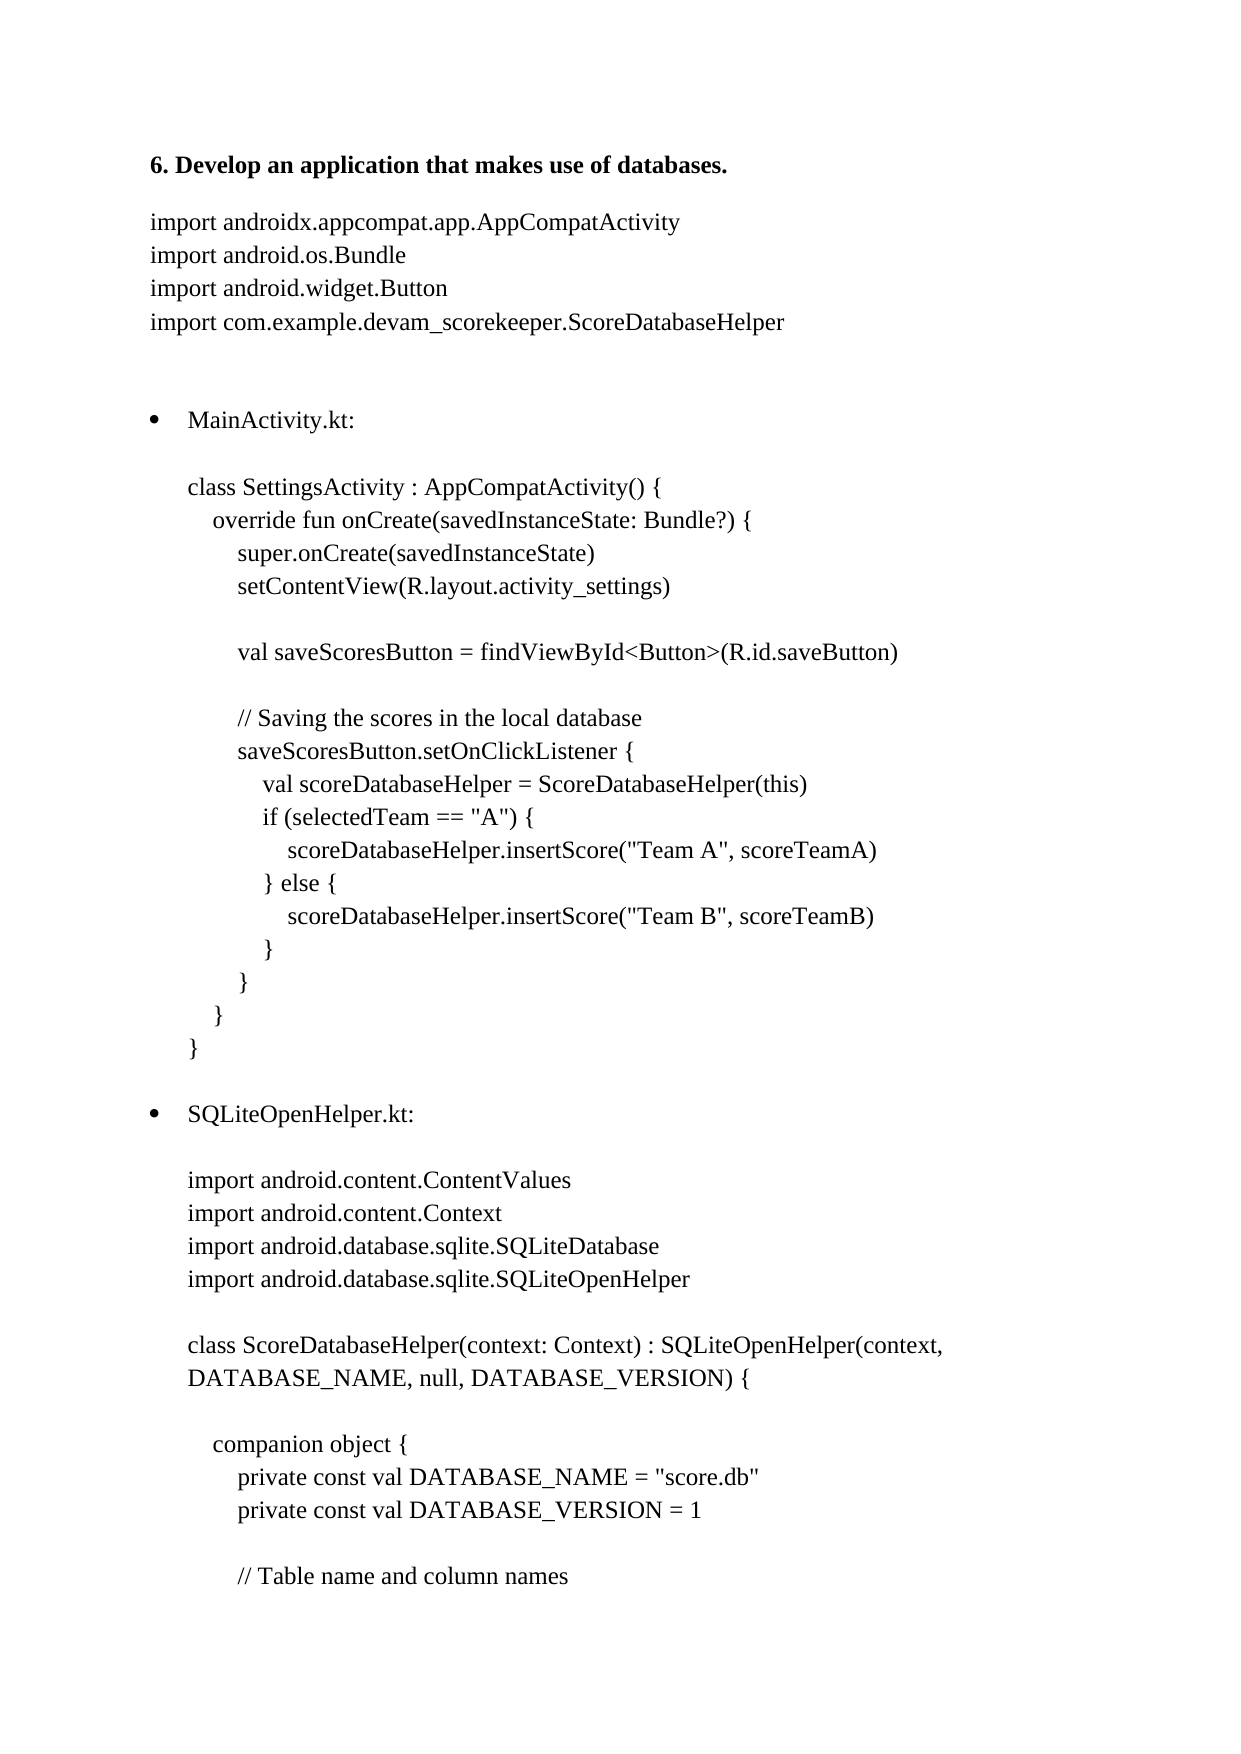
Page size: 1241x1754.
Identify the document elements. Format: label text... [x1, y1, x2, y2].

text class SettingsActivity : AppCompatActivity() { override fun onCreate(savedInstanceState: Bundle?) { super.onCreate(savedInstanceState) setContentView(R.layout.activity_settings) val saveScoresButton = findViewById<Button>(R.id.saveButton) // Saving the scores in the local database saveScoresButton.setOnClickListener { val scoreDatabaseHelper = ScoreDatabaseHelper(this) if (selectedTeam == "A") { scoreDatabaseHelper.insertScore("Team A", scoreTeamA) } else { scoreDatabaseHelper.insertScore("Team B", scoreTeamB) } } } } [187, 472, 1090, 1062]
text import androidx.appcompat.app.AppCompatActivity import android.os.Bundle import android.widget.Button import com.example.devam_scorekeeper.ScoreDatabaseHelper [150, 207, 1090, 335]
text 6. Develop an application that makes use of databases. [150, 150, 1090, 179]
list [150, 1099, 1090, 1590]
list MainActivity.kt: [150, 406, 1090, 434]
